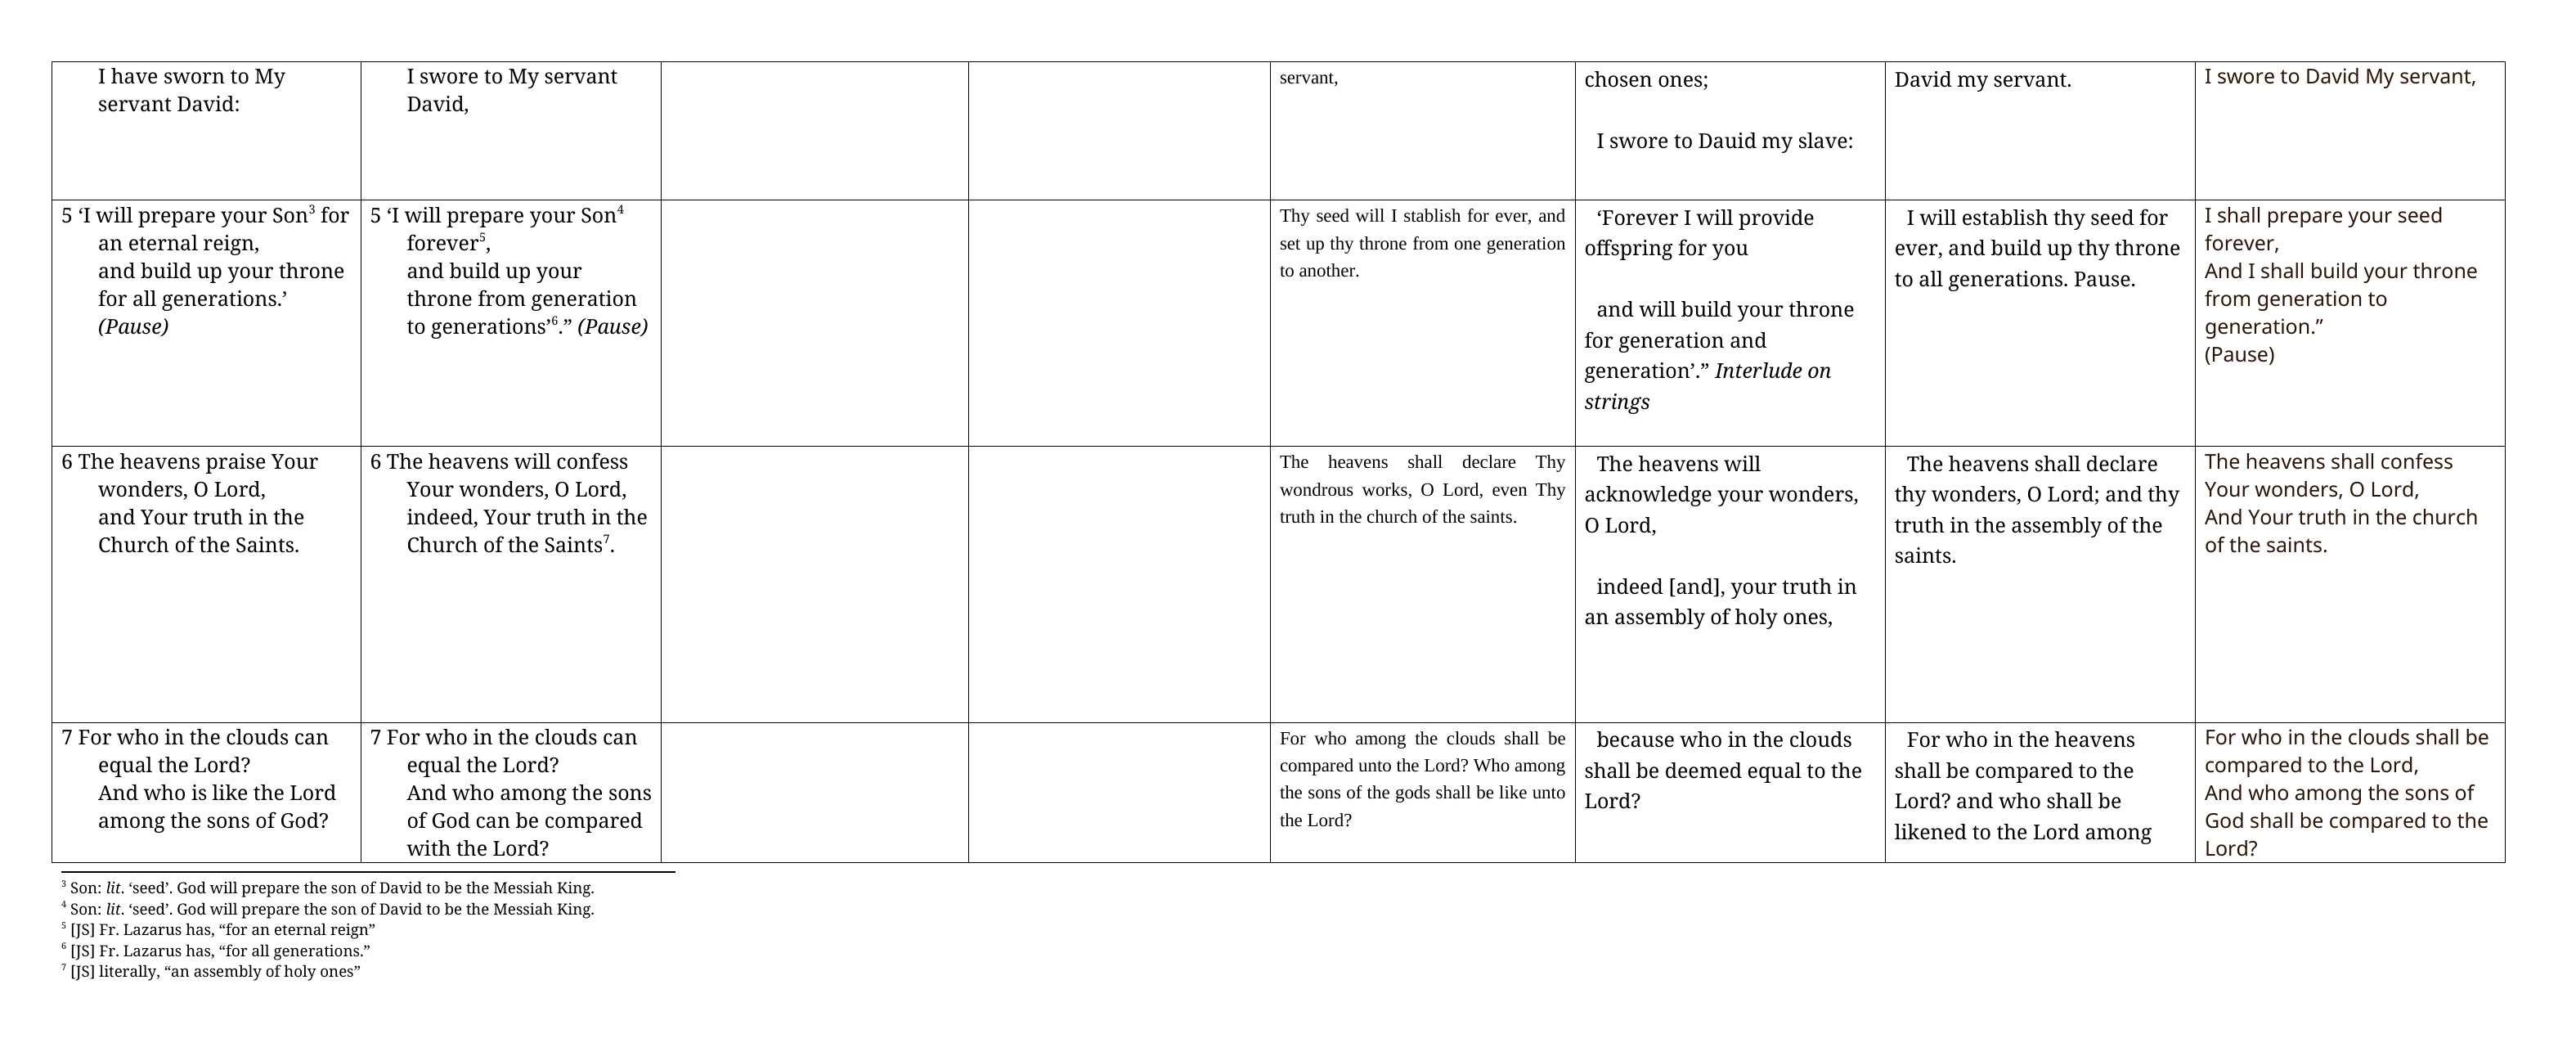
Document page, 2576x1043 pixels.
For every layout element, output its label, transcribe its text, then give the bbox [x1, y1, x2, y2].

table_cell The heavens shall declare Thy wondrous works, O Lord, even Thy truth in the church of the saints. [1271, 447, 1575, 722]
table_cell For who in the clouds shall be compared to the Lord, And who among the sons of God shall be compared to the Lord? [2258, 723, 2505, 862]
table_cell 6 The heavens praise Your wonders, O Lord, and Your truth in the Church of the Saints. [52, 447, 361, 722]
table_cell I made a covenant with my chosen ones, I sware unto David my servant. [1886, 62, 2195, 200]
table_cell 5 ‘I will prepare your Son forever, and build up your throne from generation to generations’.” (Pause) [361, 200, 661, 446]
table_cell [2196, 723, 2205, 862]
table_cell Thy seed will I stablish for ever, and set up thy throne from one generation to another. [1271, 200, 1575, 446]
table_cell [969, 447, 1270, 722]
table_cell The heavens will acknowledge your wonders, O Lord, indeed [and], your truth in an assembly of holy ones, [1576, 447, 1885, 722]
table_cell ‘Forever I will provide offspring for you and will build your throne for generation and generation’.” Interlude on strings [1576, 200, 1885, 446]
table_cell 5 ‘I will prepare your Son for an eternal reign, and build up your throne for all generations.’ (Pause) [52, 200, 361, 446]
table_cell 4 I have made a covenant with My chosen people, I have sworn to My servant David: [52, 62, 361, 200]
table_cell because who in the clouds shall be deemed equal to the Lord? And who among divine sons shall be compared with the Lord? [1576, 723, 1885, 862]
table_cell 6 The heavens will confess Your wonders, O Lord, indeed, Your truth in the Church of the Saints. [361, 447, 661, 722]
table_cell 7 For who in the clouds can equal the Lord? And who among the sons of God can be compared with the Lord? [361, 723, 661, 862]
table_cell The heavens shall confess Your wonders, O Lord, And Your truth in the church of the saints. [2196, 447, 2505, 722]
table_cell [662, 723, 968, 862]
table_cell 7 For who in the clouds can equal the Lord? And who is like the Lord among the sons of God? [52, 723, 361, 862]
table_cell 4 I made a covenant with My chosen ones, I swore to My servant David, [361, 62, 661, 200]
table_cell [969, 200, 1270, 446]
table_cell [662, 200, 968, 446]
table_cell I made a covenant with My chosen ones; I swore to David My servant, [2196, 62, 2505, 200]
table_cell [969, 723, 1270, 862]
table_cell I have made a covenant with My chosen; I have sworn unto David My servant, [1271, 62, 1575, 200]
table_cell [662, 62, 968, 200]
table_cell I will establish thy seed for ever, and build up thy throne to all generations. Pause. [1886, 200, 2195, 446]
table_cell I shall prepare your seed forever, And I shall build your throne from generation to generation.” (Pause) [2196, 200, 2505, 446]
table_cell “I made a covenant with my chosen ones; I swore to Dauid my slave: [1576, 62, 1885, 200]
table_cell The heavens shall declare thy wonders, O Lord; and thy truth in the assembly of the saints. [1886, 447, 2195, 722]
table_cell For who among the clouds shall be compared unto the Lord? Who among the sons of the gods shall be like unto the Lord? [1271, 723, 1575, 862]
table_cell For who in the heavens shall be compared to the Lord? and who shall be likened to the Lord among the sons of God? [1886, 723, 2195, 862]
table_cell [969, 62, 1270, 200]
table_cell [662, 447, 968, 722]
